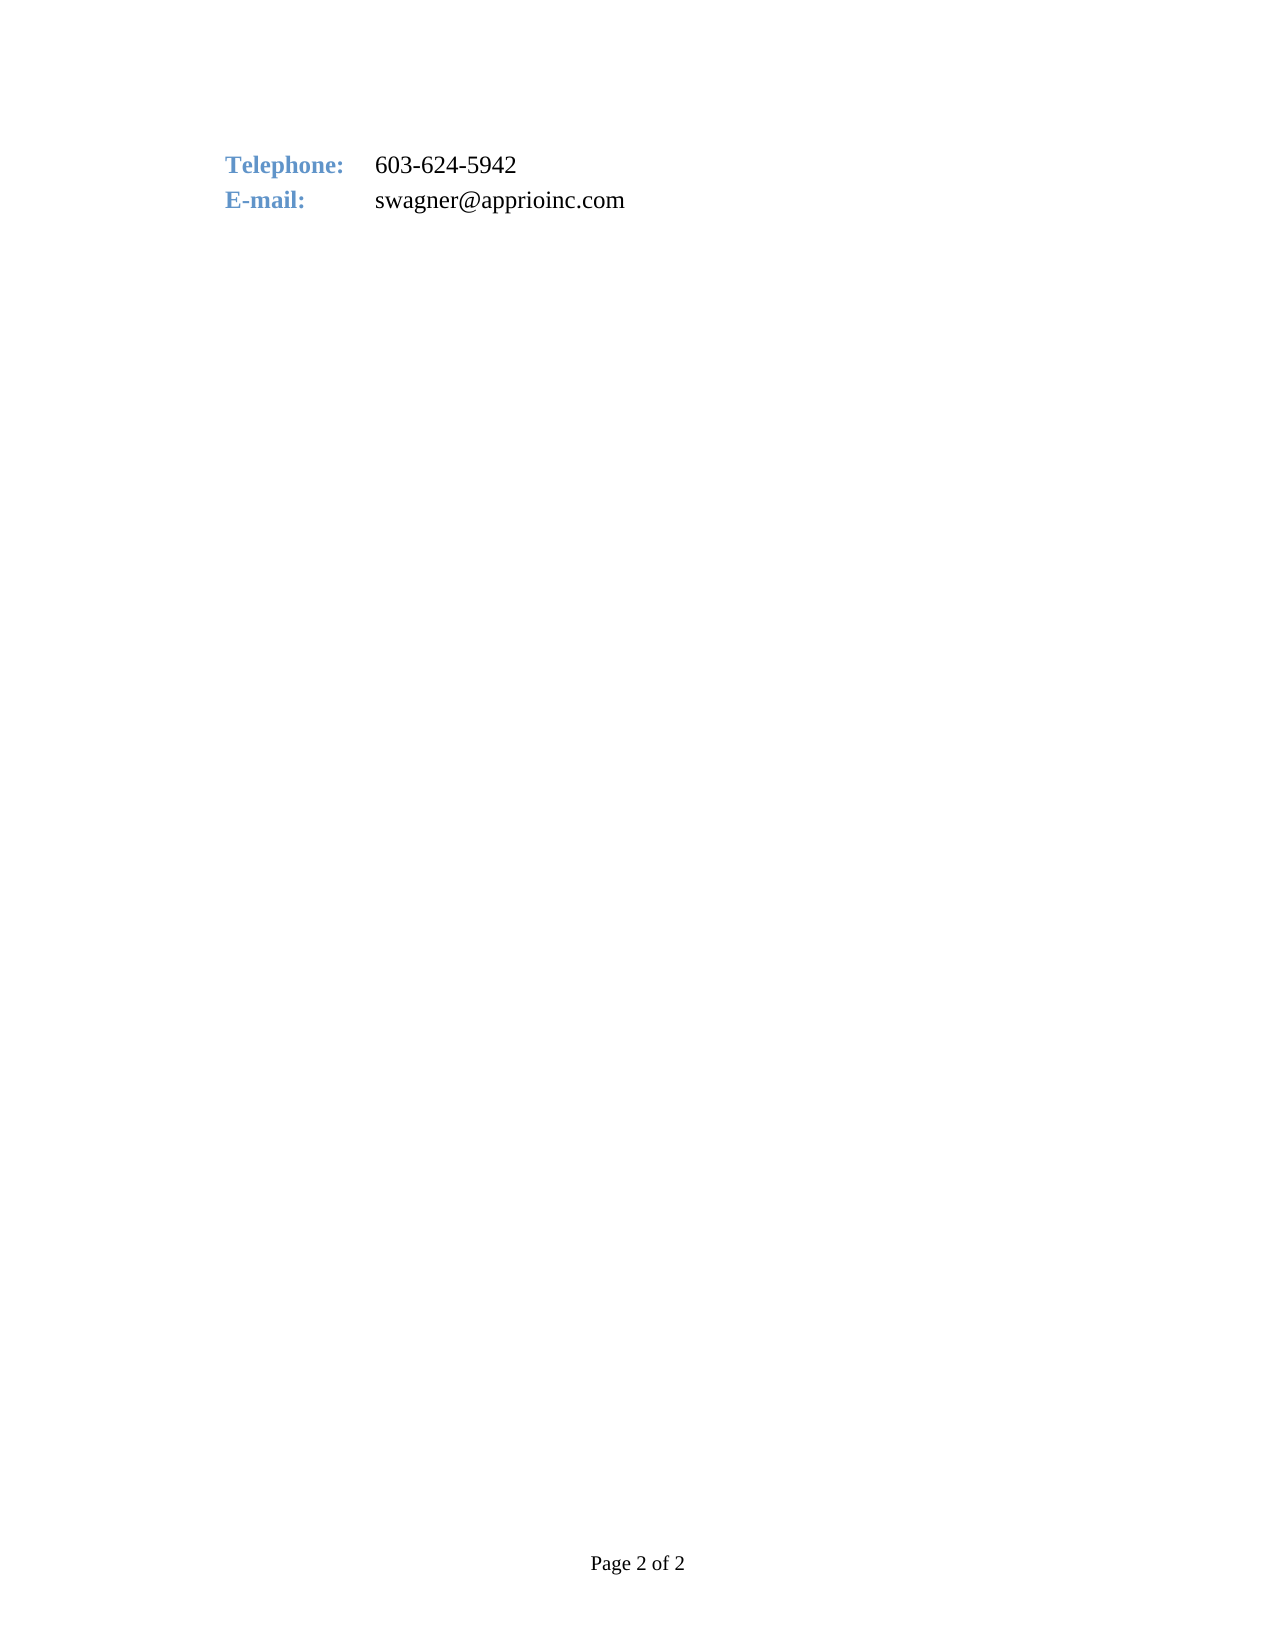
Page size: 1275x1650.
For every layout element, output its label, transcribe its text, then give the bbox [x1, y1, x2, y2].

text E-mail: swagner@apprioinc.com [225, 185, 1125, 214]
text Telephone: 603-624-5942 [225, 150, 1125, 179]
